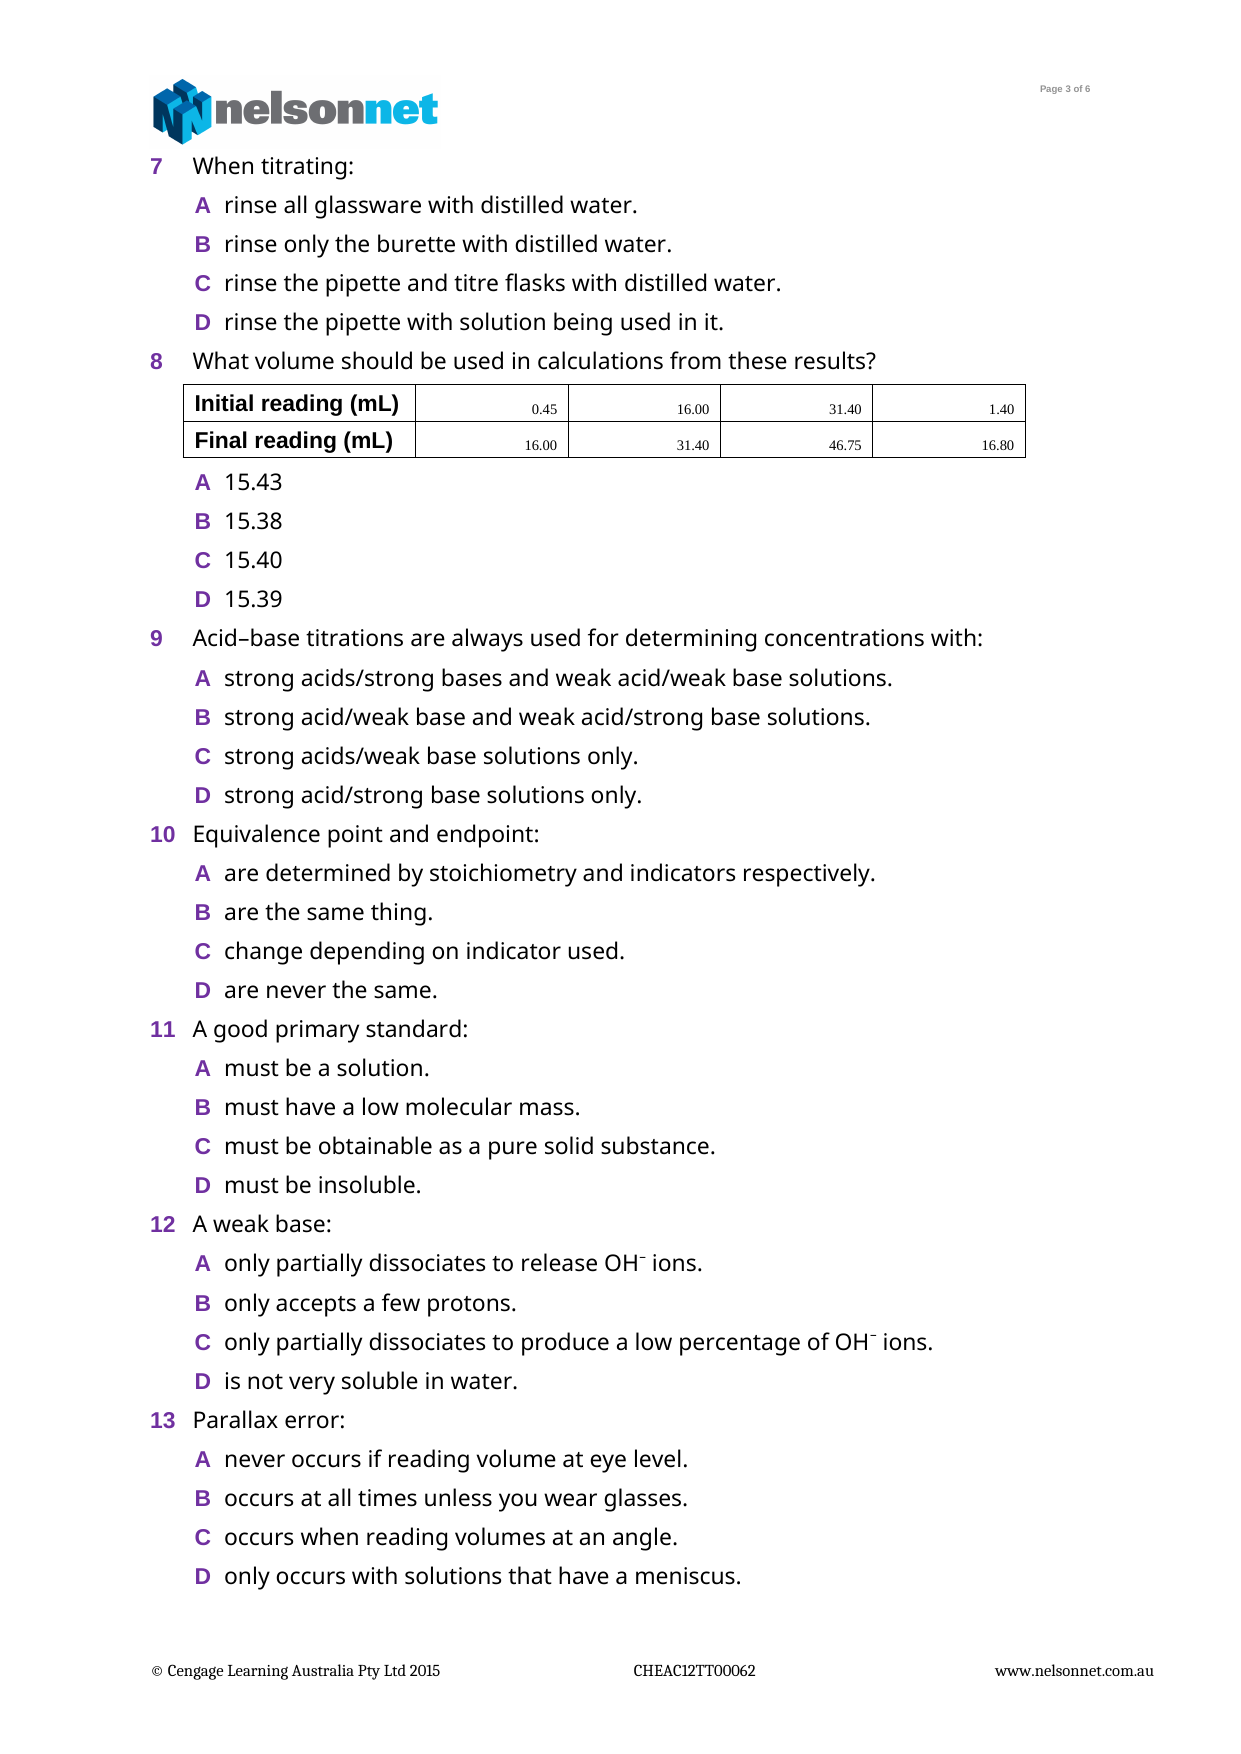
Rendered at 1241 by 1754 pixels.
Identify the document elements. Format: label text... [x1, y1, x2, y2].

table_cell 16.00 [416, 422, 568, 457]
table_header Initial reading (mL) [184, 385, 415, 421]
list C rinse the pipette and titre flasks with distilled water. [194, 267, 1090, 298]
table_header 16.00 [569, 385, 720, 421]
list D are never the same. [194, 974, 1090, 1005]
list B only accepts a few protons. [194, 1286, 1090, 1318]
table_header 1.40 [873, 385, 1025, 421]
list 10 Equivalence point and endpoint: [150, 818, 1090, 849]
picture [149, 75, 442, 149]
list 11 A good primary standard: [150, 1013, 1090, 1044]
list A rinse all glassware with distilled water. [194, 189, 1090, 220]
table_cell Final reading (mL) [184, 422, 415, 457]
list C must be obtainable as a pure solid substance. [194, 1130, 1090, 1161]
list D strong acid/strong base solutions only. [194, 779, 1090, 810]
list 12 A weak base: [150, 1208, 1090, 1239]
list D is not very soluble in water. [194, 1364, 1090, 1396]
list D only occurs with solutions that have a meniscus. [194, 1560, 1090, 1591]
list C change depending on indicator used. [194, 935, 1090, 966]
list A never occurs if reading volume at eye level. [194, 1443, 1090, 1474]
table_cell 46.75 [721, 422, 872, 457]
list 7 When titrating: [150, 150, 1090, 181]
list B strong acid/weak base and weak acid/strong base solutions. [194, 701, 1090, 732]
list C 15.40 [194, 544, 1090, 576]
table_cell 31.40 [569, 422, 720, 457]
list B rinse only the burette with distilled water. [194, 228, 1090, 259]
list C occurs when reading volumes at an angle. [194, 1521, 1090, 1552]
list A are determined by stoichiometry and indicators respectively. [194, 857, 1090, 888]
table_header 31.40 [721, 385, 872, 421]
table_cell 16.80 [873, 422, 1025, 457]
list A must be a solution. [194, 1052, 1090, 1083]
list A 15.43 [194, 466, 1090, 497]
list B must have a low molecular mass. [194, 1091, 1090, 1122]
list B 15.38 [194, 505, 1090, 536]
list A strong acids/strong bases and weak acid/weak base solutions. [194, 661, 1090, 693]
list A only partially dissociates to release OH– ions. [194, 1247, 1090, 1279]
list C only partially dissociates to produce a low percentage of OH– ions. [194, 1326, 1090, 1357]
list B occurs at all times unless you wear glasses. [194, 1482, 1090, 1513]
list D must be insoluble. [194, 1169, 1090, 1201]
list 8 What volume should be used in calculations from these results? [150, 345, 1090, 377]
list D rinse the pipette with solution being used in it. [194, 306, 1090, 337]
table_header 0.45 [416, 385, 568, 421]
list D 15.39 [194, 583, 1090, 614]
list 13 Parallax error: [150, 1404, 1090, 1435]
list C strong acids/weak base solutions only. [194, 739, 1090, 771]
list B are the same thing. [194, 896, 1090, 927]
list 9 Acid–base titrations are always used for determining concentrations with: [150, 622, 1090, 654]
